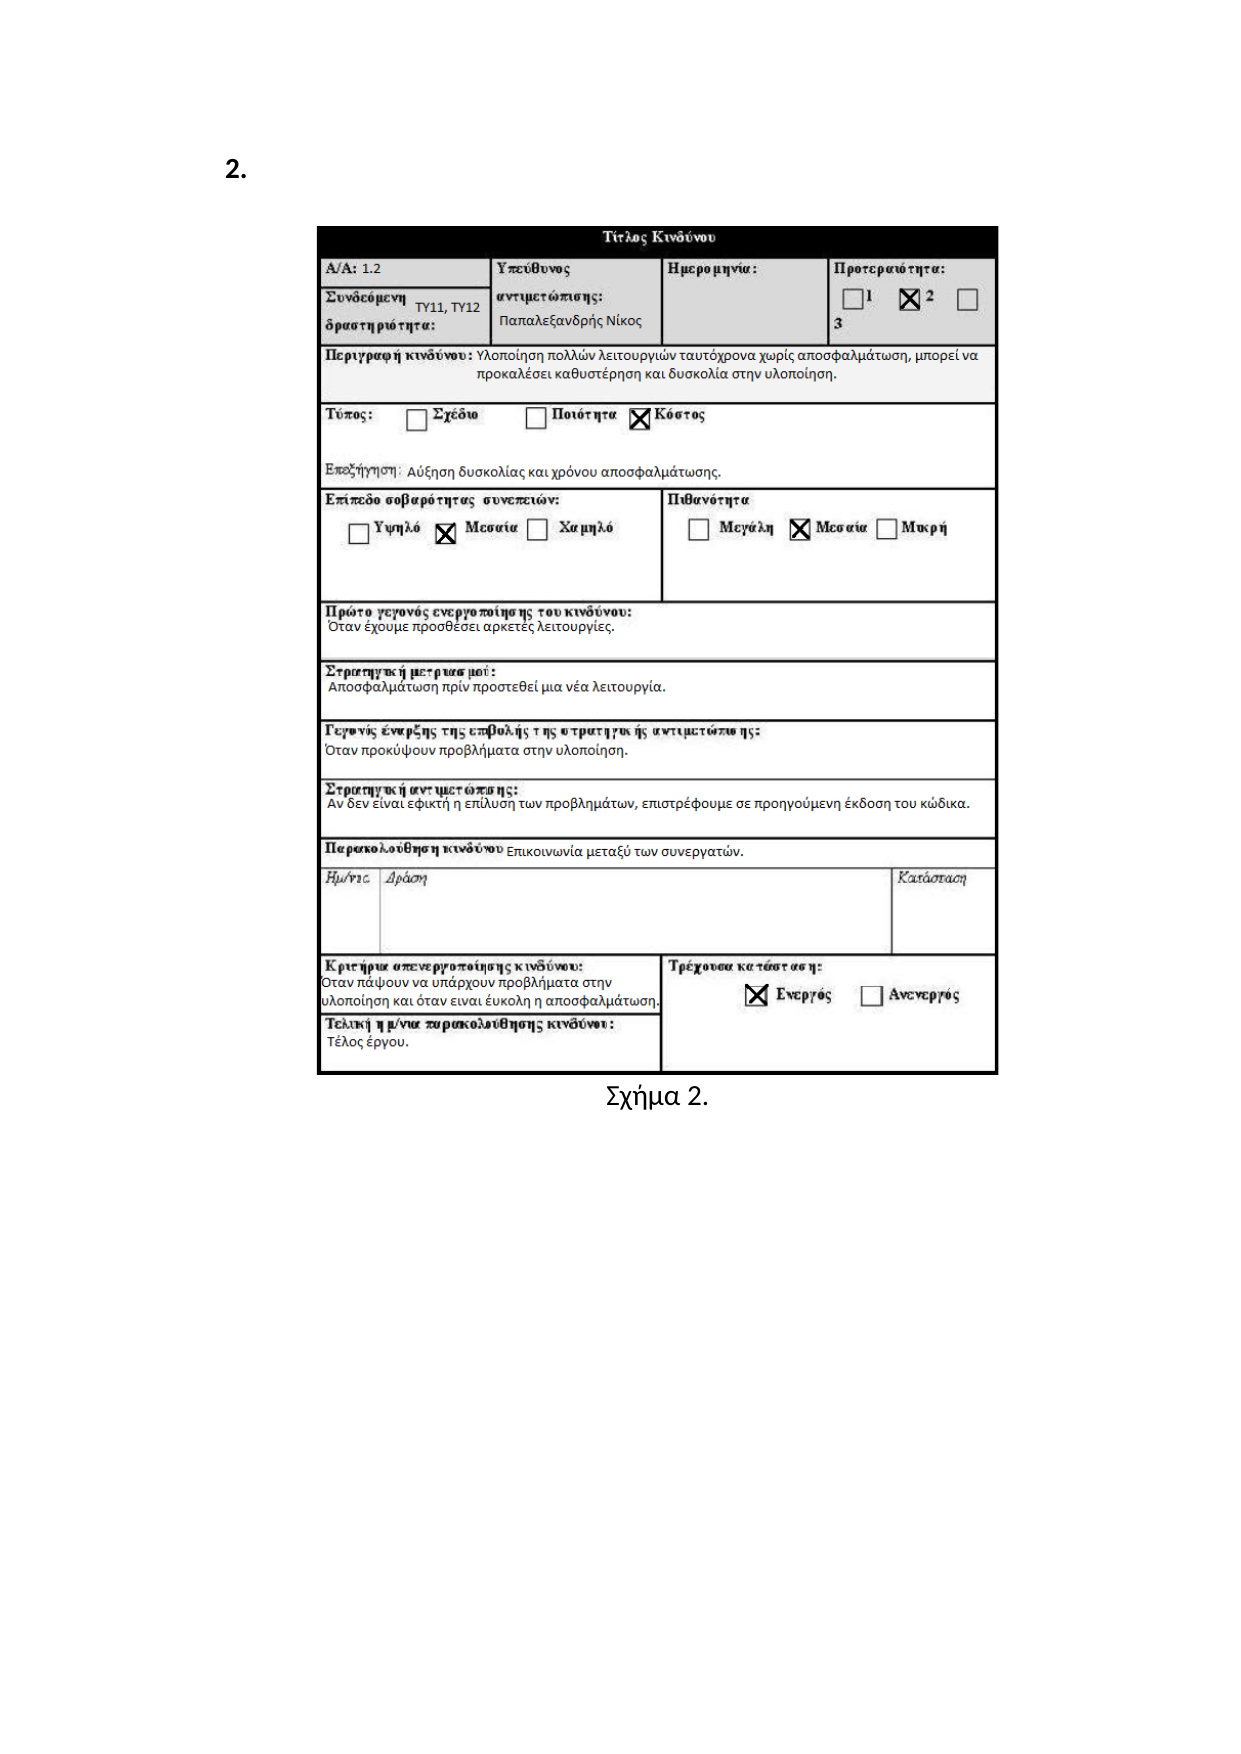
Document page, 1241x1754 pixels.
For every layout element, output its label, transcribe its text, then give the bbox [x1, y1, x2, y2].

list Σχήμα 2. [262, 1077, 1053, 1113]
picture [316, 226, 999, 1075]
